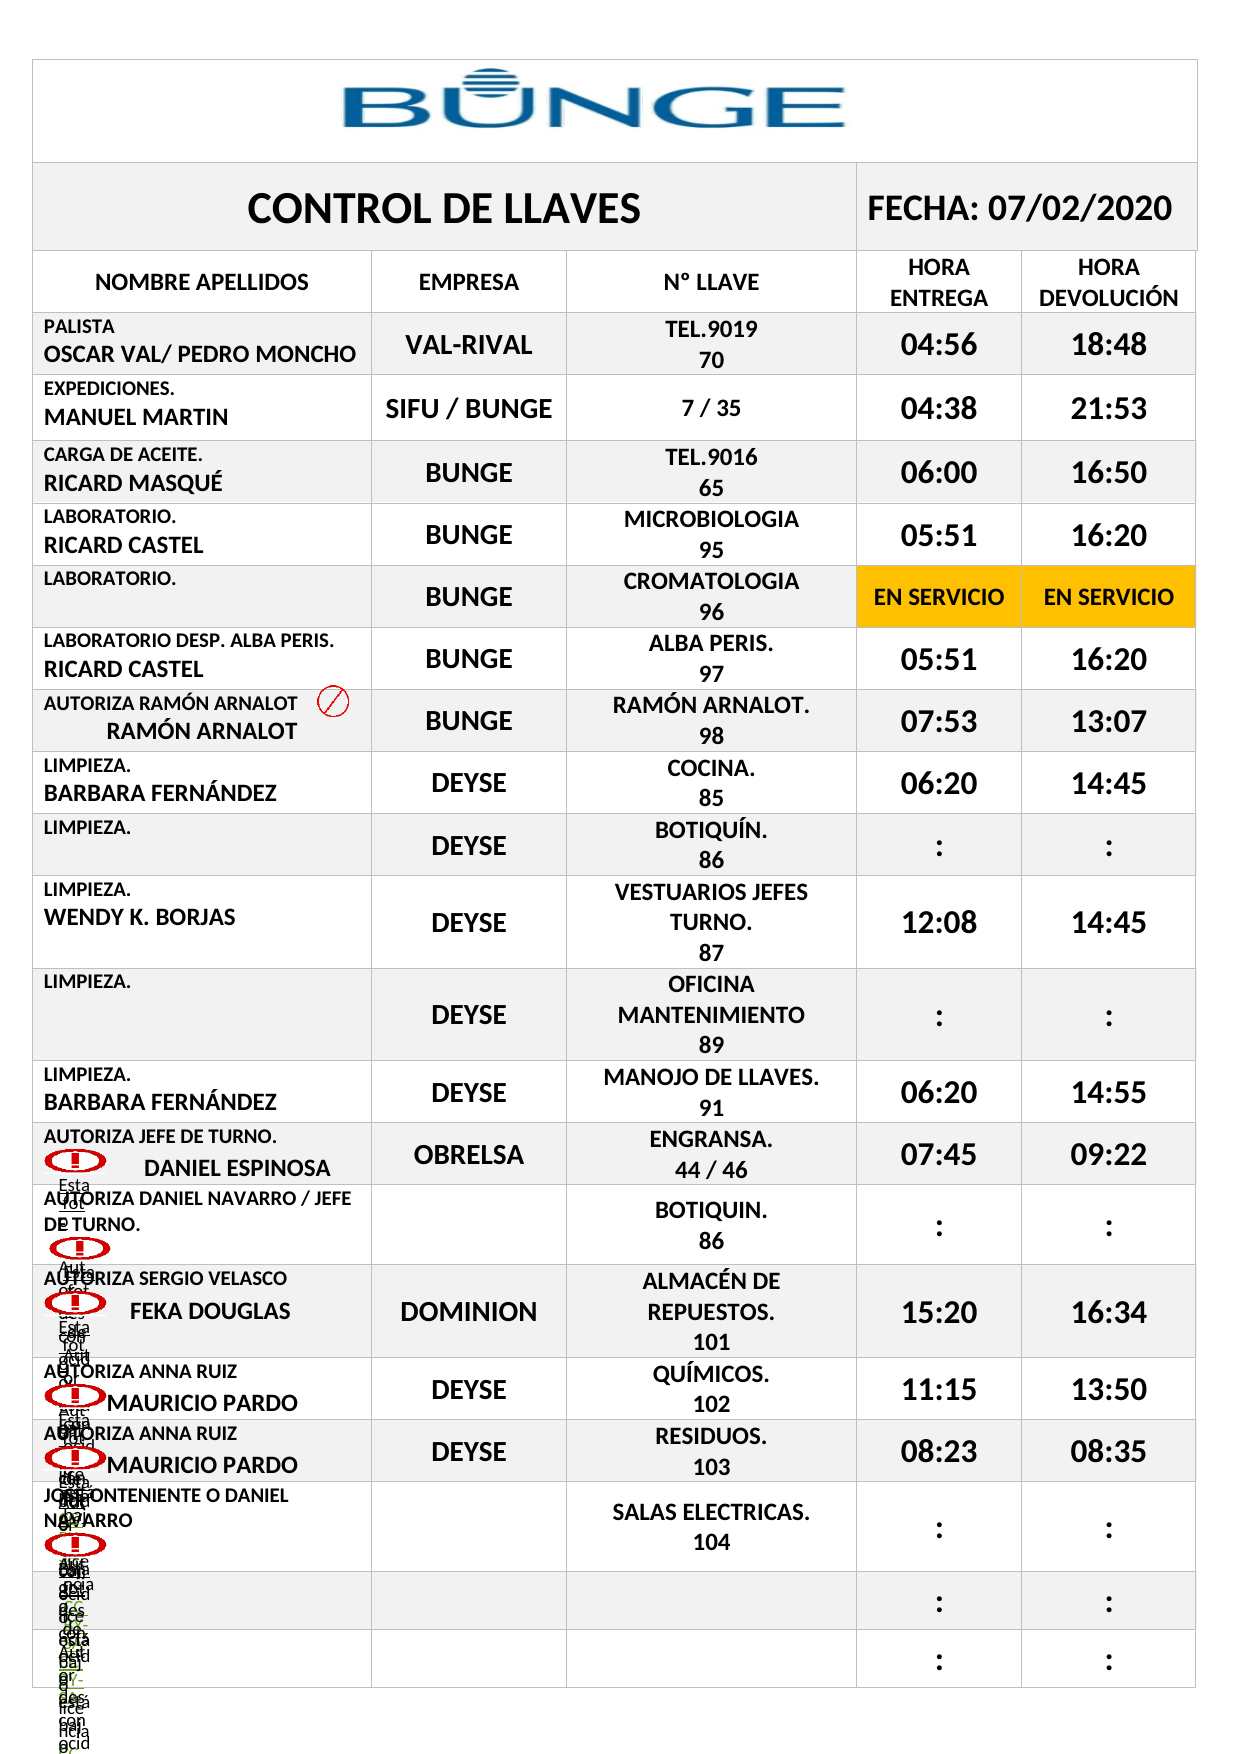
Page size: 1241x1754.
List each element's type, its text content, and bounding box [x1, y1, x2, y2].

table_cell [567, 1572, 856, 1629]
table_cell 16:20 [1022, 504, 1195, 564]
table_cell PALISTA OSCAR VAL/ PEDRO MONCHO [33, 313, 371, 374]
table_cell 09:22 [1022, 1123, 1195, 1184]
table_cell AUTORIZA RAMÓN ARNALOT RAMÓN ARNALOT [33, 690, 371, 751]
table_cell 16:34 [1022, 1265, 1195, 1357]
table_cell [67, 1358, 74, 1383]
table_cell DEYSE [372, 1061, 566, 1122]
table_cell 08:23 [857, 1420, 1021, 1481]
table_header [33, 60, 1197, 162]
table_cell [372, 1630, 566, 1687]
table_cell SALAS ELECTRICAS. 104 [567, 1482, 856, 1571]
table_cell 05:51 [857, 628, 1021, 689]
table_cell TEL.9016 65 [567, 441, 856, 502]
table_cell TEL.9019 70 [567, 313, 856, 374]
table_cell OBRELSA [372, 1123, 566, 1184]
table_cell DEYSE [372, 1420, 566, 1481]
table_cell BUNGE [372, 566, 566, 627]
table_cell 16:20 [1022, 628, 1195, 689]
table_cell NOMBRE APELLIDOS [33, 251, 371, 312]
table_cell [372, 1185, 566, 1264]
table_cell BOTIQUIN. 86 [567, 1185, 856, 1264]
table_cell : [1022, 1185, 1195, 1264]
table_cell 07:45 [857, 1123, 1021, 1184]
table_cell DEYSE [372, 969, 566, 1060]
table_cell 14:45 [1022, 752, 1195, 813]
table_cell [33, 1630, 371, 1687]
picture [317, 685, 349, 717]
table_cell DOMINION [372, 1265, 566, 1357]
table_cell 04:38 [857, 375, 1021, 440]
table_cell AUTORIZA SERGIO VELASCO FEKA DOUGLAS [33, 1265, 371, 1357]
table_cell : [1022, 1572, 1195, 1629]
table_cell [33, 1572, 371, 1629]
table_cell HORA DEVOLUCIÓN [1022, 251, 1195, 312]
picture [43, 1383, 107, 1408]
picture [43, 1148, 107, 1173]
table_cell 16:50 [1022, 441, 1195, 502]
table_cell VAL-RIVAL [372, 313, 566, 374]
table_cell [567, 1630, 856, 1687]
table_cell DEYSE [372, 814, 566, 875]
table_cell DEYSE [372, 876, 566, 967]
table_cell : [1022, 814, 1195, 875]
table_cell LABORATORIO DESP. ALBA PERIS. RICARD CASTEL [33, 628, 371, 689]
table_cell COCINA. 85 [567, 752, 856, 813]
table_cell 06:00 [857, 441, 1021, 502]
picture [43, 1532, 107, 1557]
picture [336, 59, 852, 138]
table_cell HORA ENTREGA [857, 251, 1021, 312]
table_cell 14:45 [1022, 876, 1195, 967]
table_cell : [857, 969, 1021, 1060]
table_cell LIMPIEZA. BARBARA FERNÁNDEZ [33, 752, 371, 813]
table_cell LABORATORIO. [33, 566, 371, 627]
table_cell RAMÓN ARNALOT. 98 [567, 690, 856, 751]
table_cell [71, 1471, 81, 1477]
table_cell DEYSE [372, 1358, 566, 1419]
table_cell AUTORIZA JEFE DE TURNO. DANIEL ESPINOSA [33, 1123, 371, 1184]
table_cell ALMACÉN DE REPUESTOS. 101 [567, 1265, 856, 1357]
table_cell : [1022, 1630, 1195, 1687]
table_cell : [857, 1572, 1021, 1629]
table_cell AUTORIZA ANNA RUIZ MAURICIO PARDO [76, 1358, 371, 1419]
table_cell 07:53 [857, 690, 1021, 751]
table_cell CARGA DE ACEITE. RICARD MASQUÉ [33, 441, 371, 502]
table_cell 14:55 [1022, 1061, 1195, 1122]
table_cell BOTIQUÍN. 86 [567, 814, 856, 875]
table_cell 04:56 [857, 313, 1021, 374]
table_cell 11:15 [857, 1358, 1021, 1419]
table_cell EN SERVICIO [1022, 566, 1195, 627]
table_cell MICROBIOLOGIA 95 [567, 504, 856, 564]
table_cell BUNGE [372, 441, 566, 502]
table_cell ENGRANSA. 44 / 46 [567, 1123, 856, 1184]
table_cell EMPRESA [372, 251, 566, 312]
table_cell 13:07 [1022, 690, 1195, 751]
table_cell 7 / 35 [567, 375, 856, 440]
table_cell BUNGE [372, 690, 566, 751]
table_cell LIMPIEZA. [33, 814, 371, 875]
table_cell AUTORIZA DANIEL NAVARRO / JEFE DE TURNO. [33, 1185, 371, 1264]
table_cell RESIDUOS. 103 [567, 1420, 856, 1481]
table_cell EN SERVICIO [857, 566, 1021, 627]
table_cell AUTORIZA ANNA RUIZ MAURICIO PARDO [81, 1420, 371, 1481]
table_cell VESTUARIOS JEFES TURNO. 87 [567, 876, 856, 967]
picture [43, 1445, 107, 1470]
table_cell CONTROL DE LLAVES [33, 163, 856, 250]
table_cell : [1022, 969, 1195, 1060]
table_cell CROMATOLOGIA 96 [567, 566, 856, 627]
table_cell 05:51 [857, 504, 1021, 564]
table_cell 13:50 [1022, 1358, 1195, 1419]
table_cell LIMPIEZA. BARBARA FERNÁNDEZ [33, 1061, 371, 1122]
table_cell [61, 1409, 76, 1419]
table_cell JOSE ONTENIENTE O DANIEL NAVARRO [33, 1482, 371, 1571]
table_cell LIMPIEZA. WENDY K. BORJAS [33, 876, 371, 967]
table_cell [372, 1482, 566, 1571]
table_cell LIMPIEZA. [33, 969, 371, 1060]
table_cell : [857, 1482, 1021, 1571]
table_cell ALBA PERIS. 97 [567, 628, 856, 689]
table_cell 06:20 [857, 1061, 1021, 1122]
table_cell BUNGE [372, 504, 566, 564]
table_cell : [857, 814, 1021, 875]
table_cell 06:20 [857, 752, 1021, 813]
table_cell : [1022, 1482, 1195, 1571]
picture [43, 1290, 107, 1315]
table_cell SIFU / BUNGE [372, 375, 566, 440]
table_cell 08:35 [1022, 1420, 1195, 1481]
table_cell QUÍMICOS. 102 [567, 1358, 856, 1419]
table_cell [372, 1572, 566, 1629]
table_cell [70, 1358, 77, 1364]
table_cell DEYSE [372, 752, 566, 813]
table_cell FECHA: 07/02/2020 [857, 163, 1197, 250]
table_cell 12:08 [857, 876, 1021, 967]
picture [48, 1236, 111, 1260]
table_cell Nº LLAVE [567, 251, 856, 312]
table_cell 15:20 [857, 1265, 1021, 1357]
table_cell AUTORIZA ANNA RUIZ MAURICIO PARDO [33, 1420, 74, 1481]
table_cell 18:48 [1022, 313, 1195, 374]
table_cell OFICINA MANTENIMIENTO 89 [567, 969, 856, 1060]
table_cell : [857, 1630, 1021, 1687]
table_cell BUNGE [372, 628, 566, 689]
table_cell : [857, 1185, 1021, 1264]
table_cell 21:53 [1022, 375, 1195, 440]
table_cell EXPEDICIONES. MANUEL MARTIN [33, 375, 371, 440]
table_cell MANOJO DE LLAVES. 91 [567, 1061, 856, 1122]
table_cell LABORATORIO. RICARD CASTEL [33, 504, 371, 564]
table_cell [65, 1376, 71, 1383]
